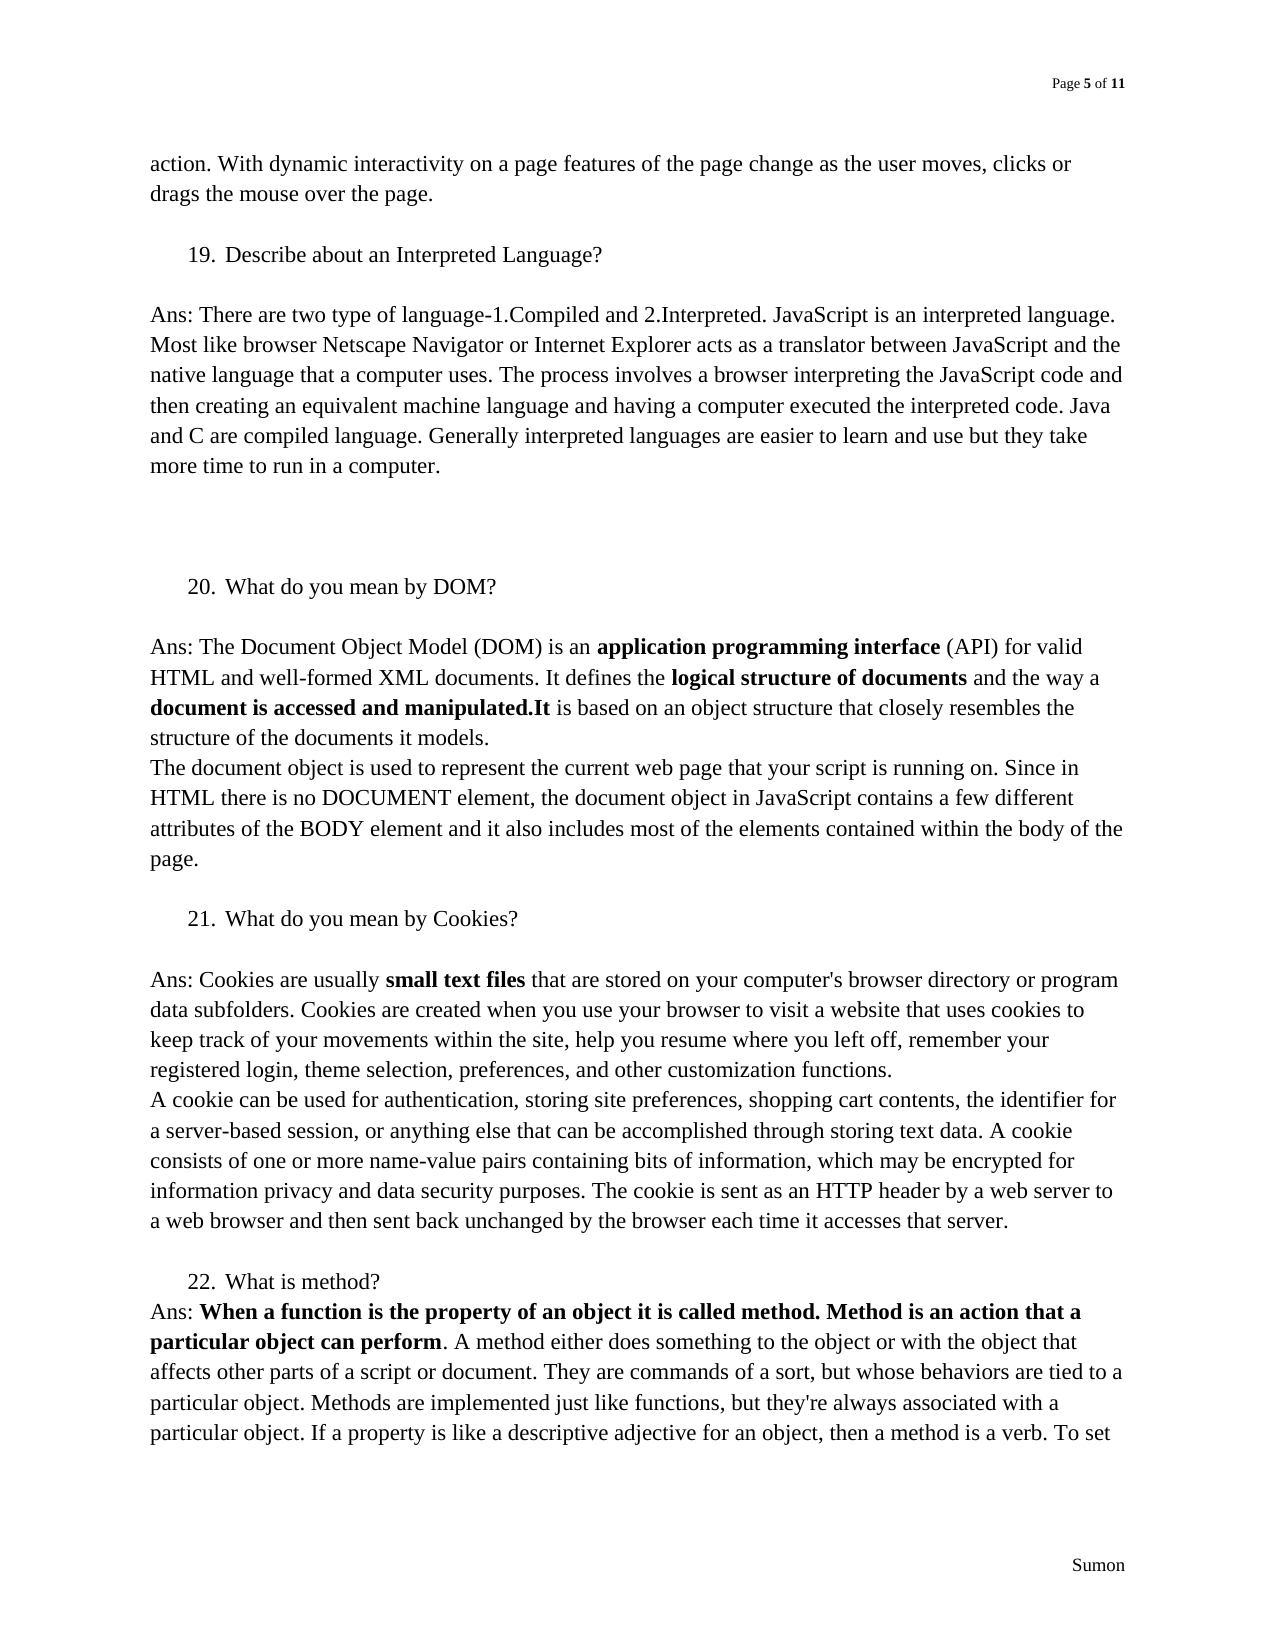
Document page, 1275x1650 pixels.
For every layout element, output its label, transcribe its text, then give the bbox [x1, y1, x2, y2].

list What is method? [187, 1268, 1125, 1294]
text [150, 150, 1125, 207]
text Ans: The Document Object Model (DOM) is an application programming interface (API) for valid HTML and well-formed XML documents. It defines the logical structure of documents and the way a document is accessed and manipulated.It is based on an object structure that closely resembles the structure of the documents it models. [150, 633, 1125, 750]
text Ans: There are two type of language-1.Compiled and 2.Interpreted. JavaScript is an interpreted language. Most like browser Netscape Navigator or Internet Explorer acts as a translator between JavaScript and the native language that a computer uses. The process involves a browser interpreting the JavaScript code and then creating an equivalent machine language and having a computer executed the interpreted code. Java and C are compiled language. Generally interpreted languages are easier to learn and use but they take more time to run in a computer. [150, 301, 1125, 478]
list What do you mean by DOM? [187, 573, 1125, 599]
list What do you mean by Cookies? [187, 905, 1125, 932]
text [150, 1298, 1125, 1445]
list Describe about an Interpreted Language? [187, 241, 1125, 267]
text Ans: Cookies are usually small text files that are stored on your computer's browser directory or program data subfolders. Cookies are created when you use your browser to visit a website that uses cookies to keep track of your movements within the site, help you resume where you left off, remember your registered login, theme selection, preferences, and other customization functions. A cookie can be used for authentication, storing site preferences, shopping cart contents, the identifier for a server-based session, or anything else that can be accomplished through storing text data. A cookie consists of one or more name-value pairs containing bits of information, which may be encrypted for information privacy and data security purposes. The cookie is sent as an HTTP header by a web server to a web browser and then sent back unchanged by the browser each time it accesses that server. [150, 966, 1125, 1234]
text The document object is used to represent the current web page that your script is running on. Since in HTML there is no DOCUMENT element, the document object in JavaScript contains a few different attributes of the BODY element and it also includes most of the elements contained within the body of the page. [150, 754, 1125, 871]
